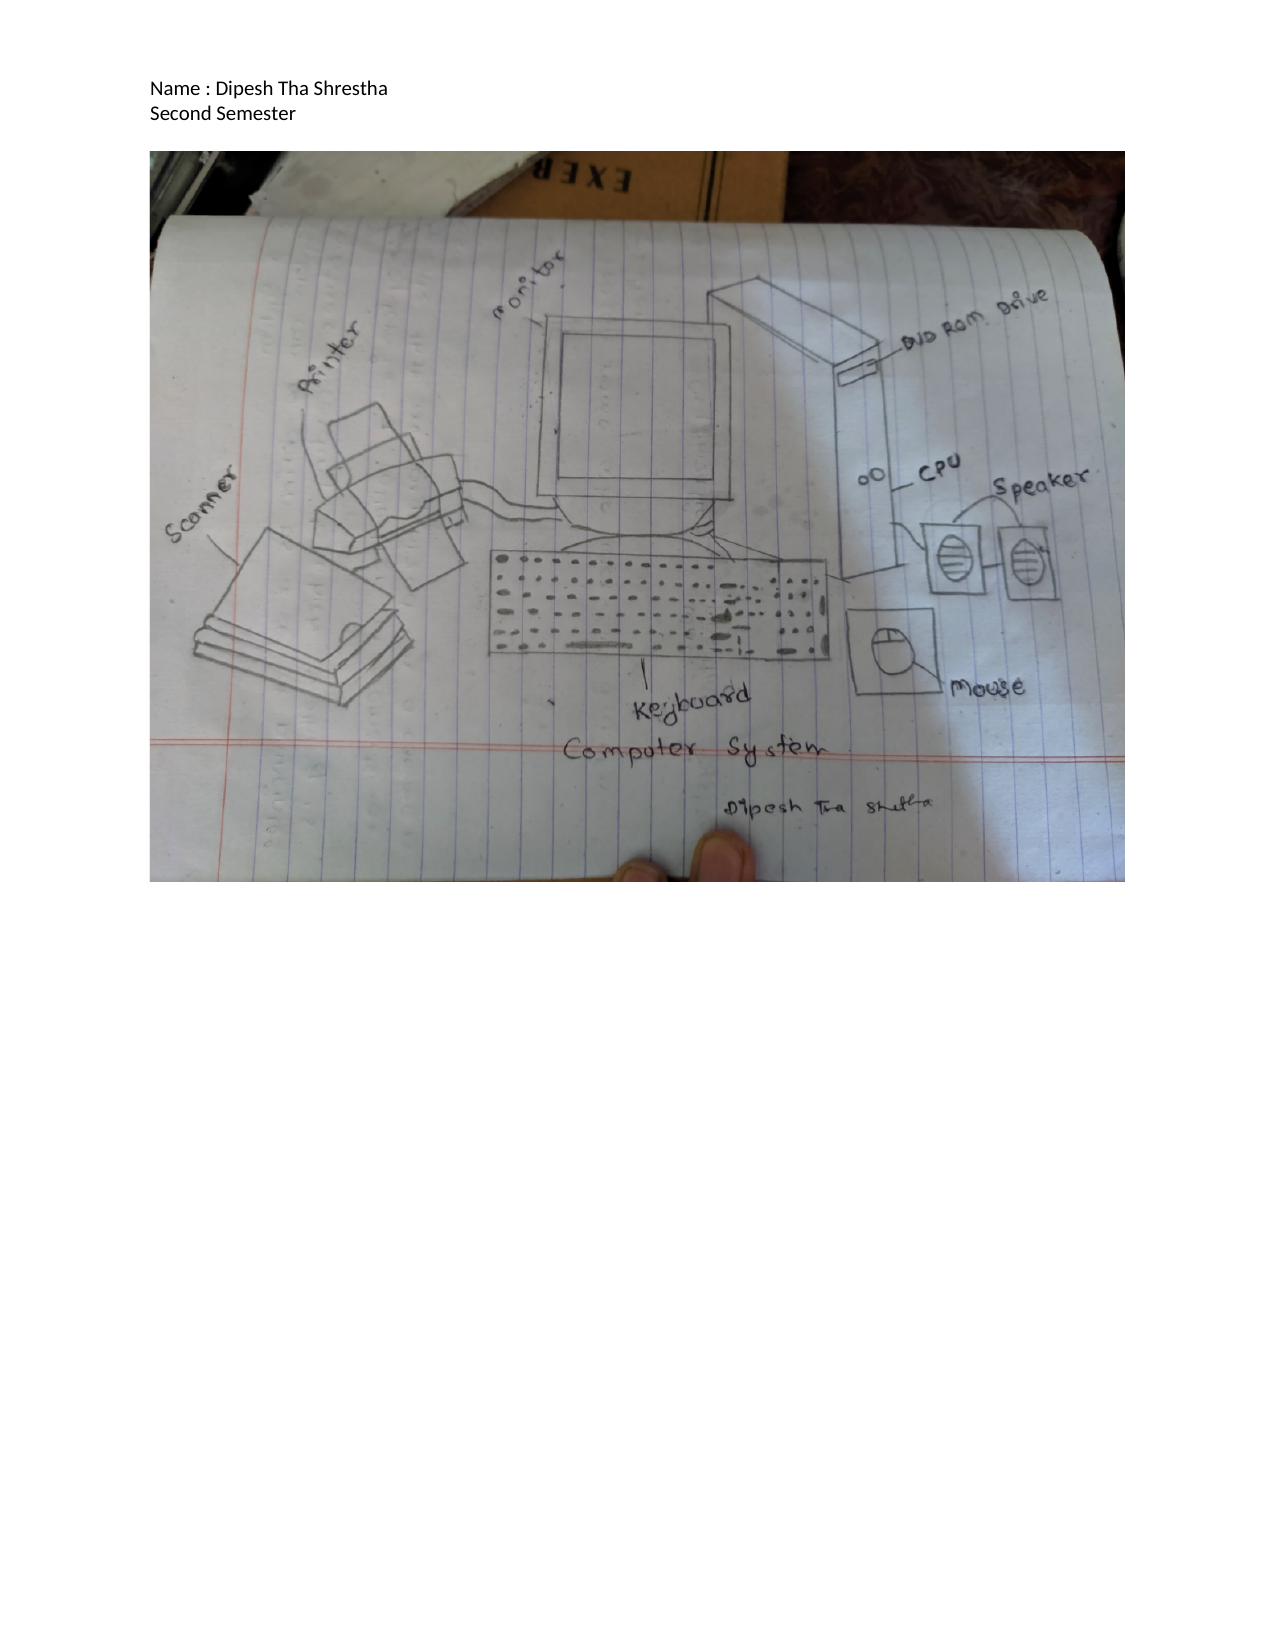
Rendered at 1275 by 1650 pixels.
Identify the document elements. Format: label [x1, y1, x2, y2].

picture [151, 151, 1124, 882]
